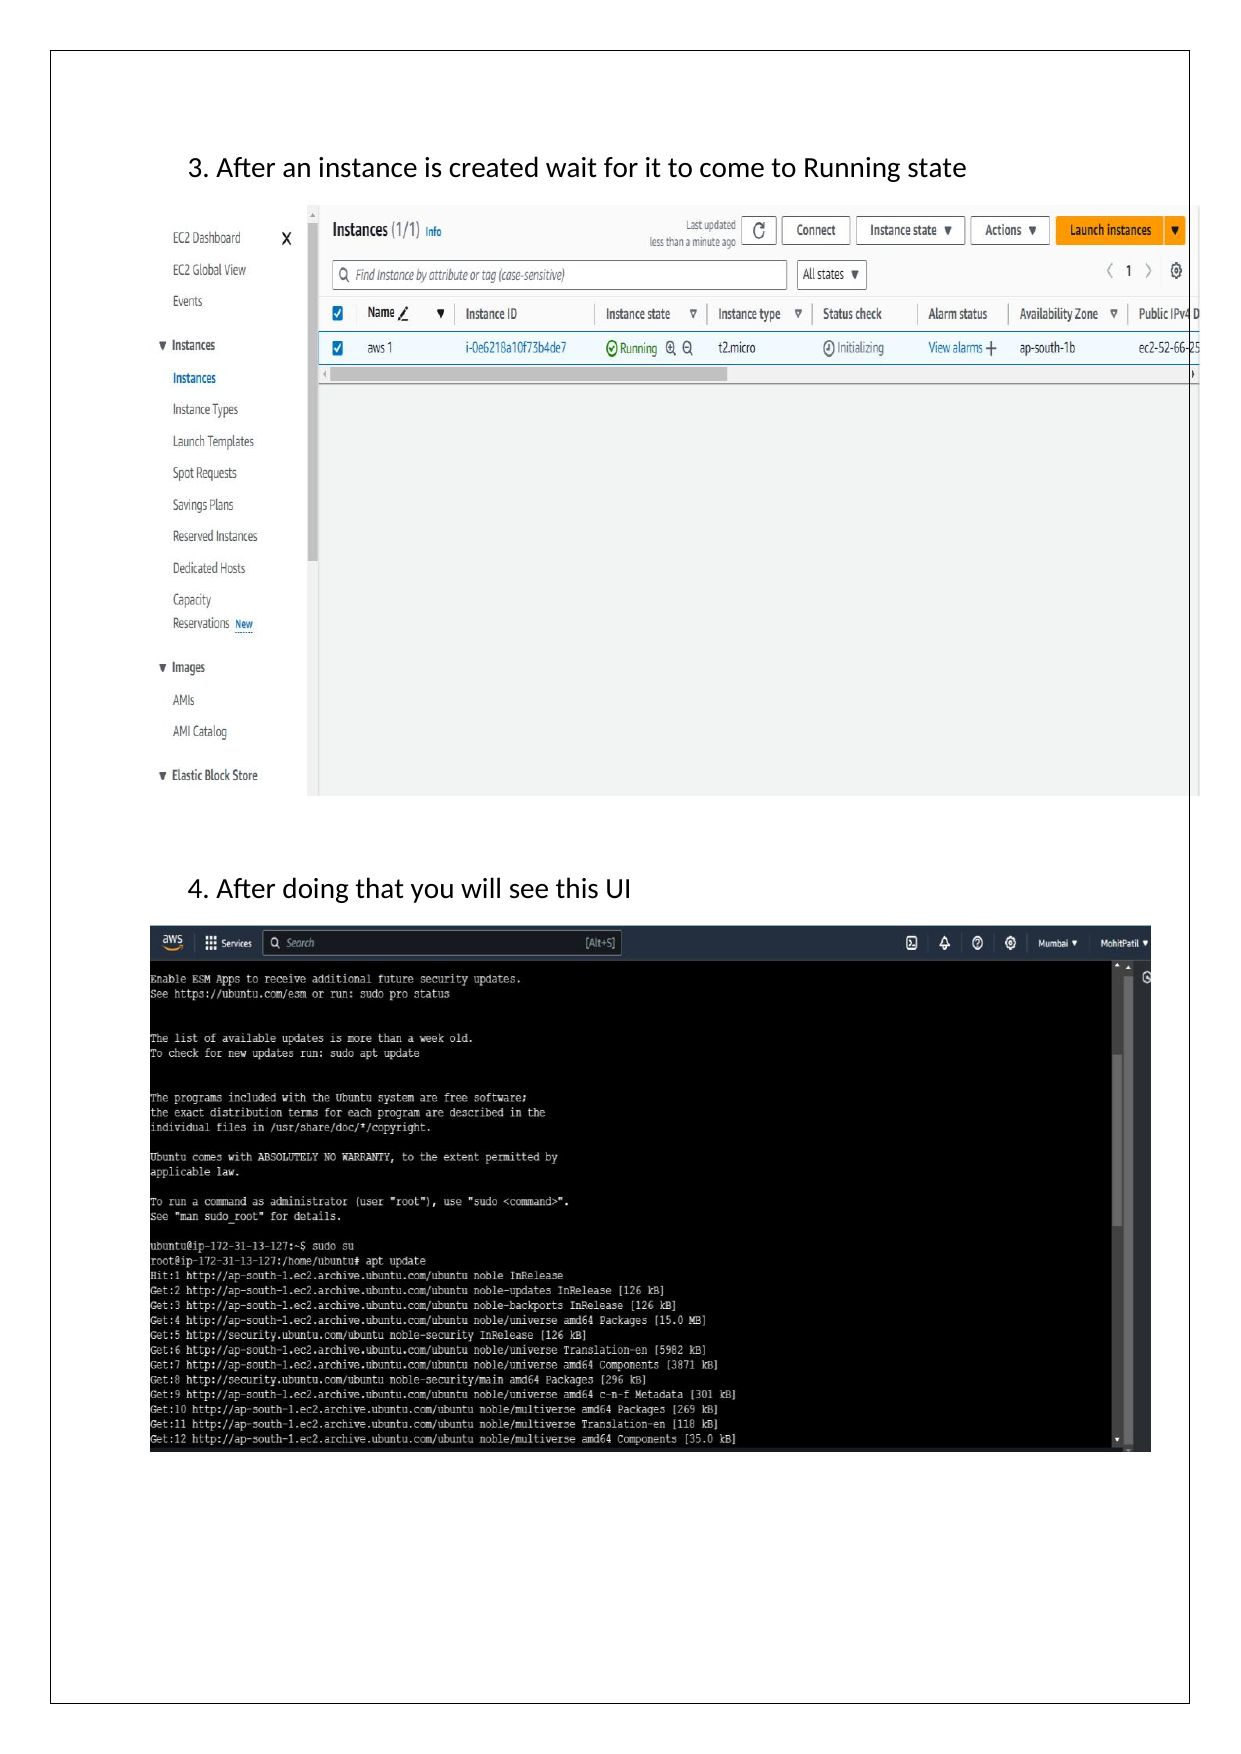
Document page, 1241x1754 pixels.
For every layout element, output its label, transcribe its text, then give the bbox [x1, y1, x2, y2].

picture [150, 205, 1189, 796]
picture [1190, 205, 1203, 796]
text 3. After an instance is created wait for it to come to Running state [187, 149, 1090, 185]
picture [150, 925, 1151, 1452]
text 4. After doing that you will see this UI [187, 870, 1090, 905]
